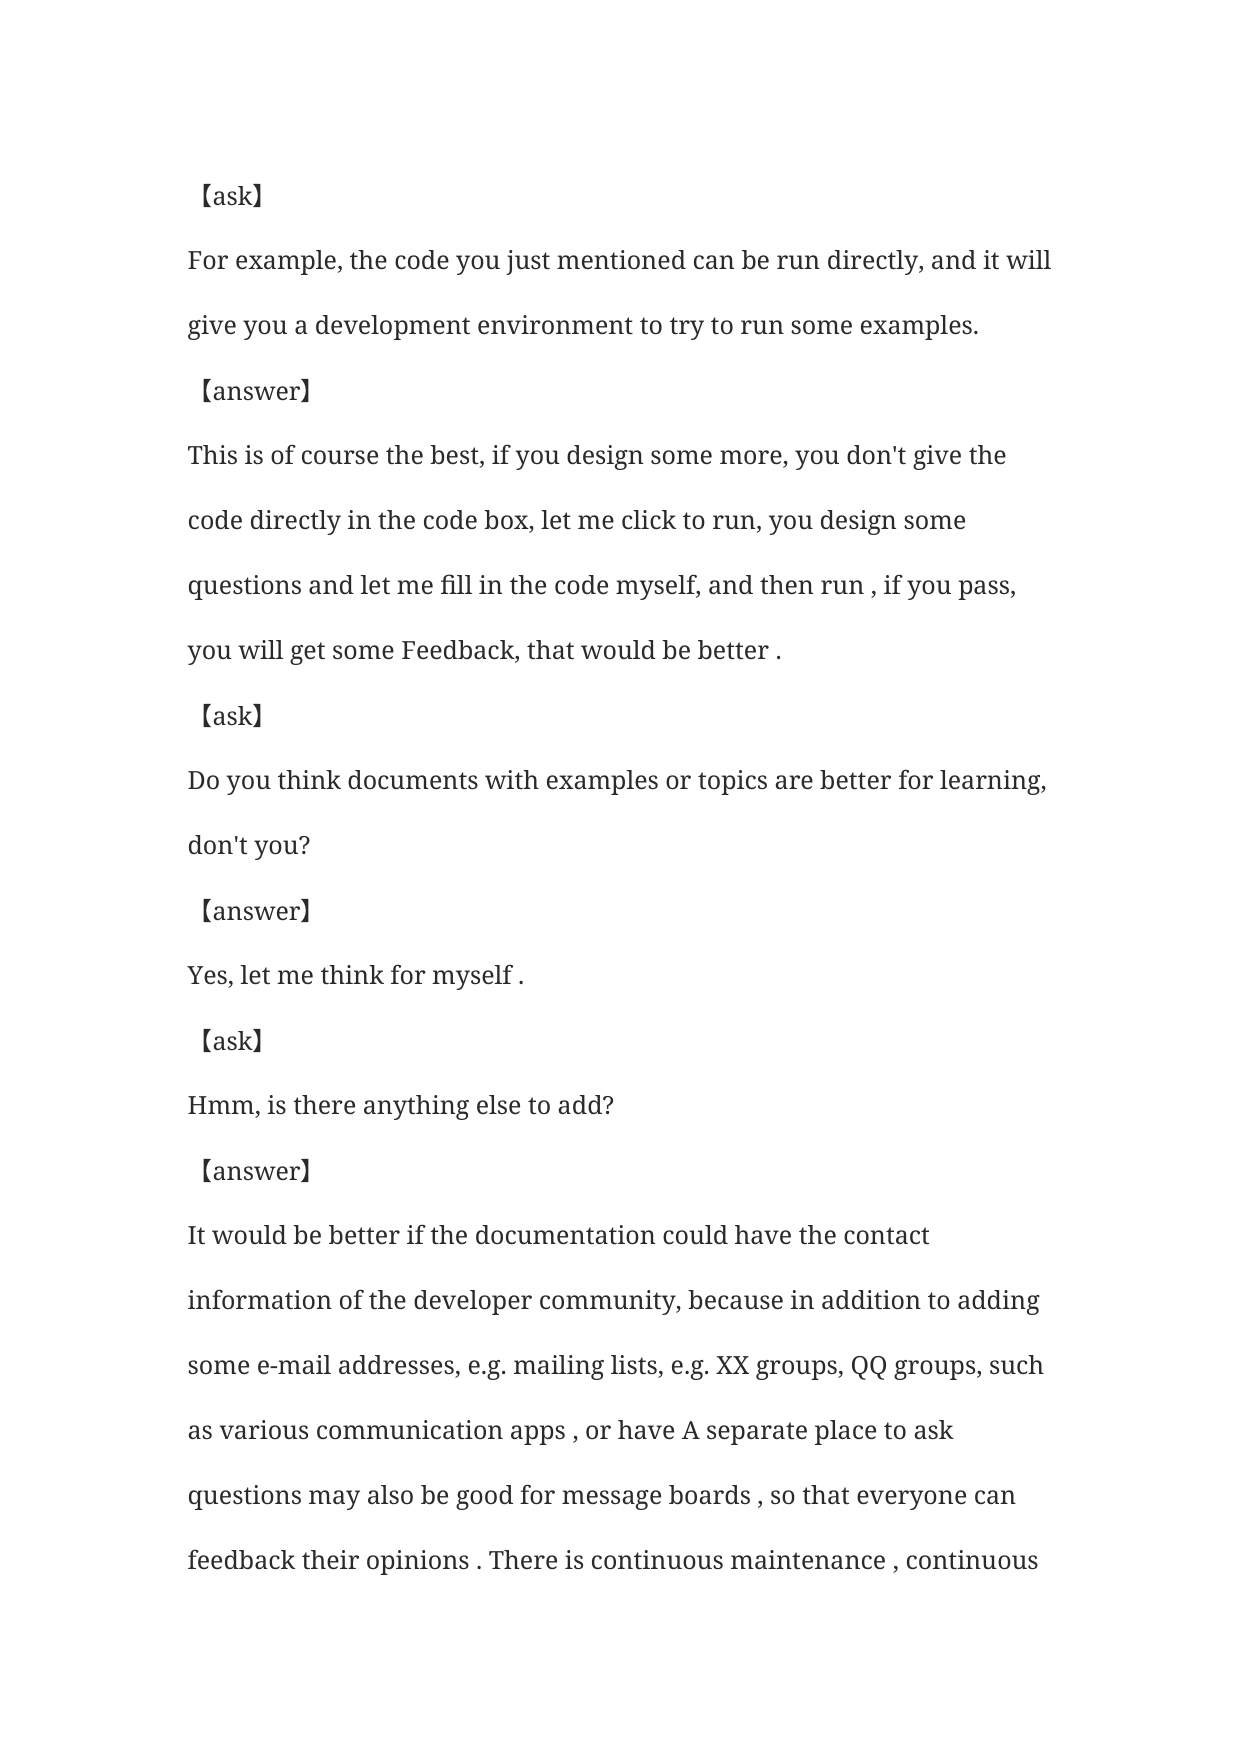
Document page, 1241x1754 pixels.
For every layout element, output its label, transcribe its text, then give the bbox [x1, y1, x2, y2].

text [187, 1202, 1053, 1592]
text 【ask】 [187, 162, 1053, 227]
text This is of course the best, if you design some more, you don't give the code directly in the code box, let me click to run, you design some questions and let me fill in the code myself, and then run , if you pass, you will get some Feedback, that would be better . [187, 422, 1053, 682]
text Yes, let me think for myself . [187, 942, 1053, 1007]
text 【answer】 [187, 357, 1053, 422]
text For example, the code you just mentioned can be run directly, and it will give you a development environment to try to run some examples. [187, 227, 1053, 357]
text Hmm, is there anything else to add? [187, 1072, 1053, 1137]
text 【ask】 [187, 682, 1053, 747]
text 【ask】 [187, 1007, 1053, 1072]
text 【answer】 [187, 877, 1053, 942]
text 【answer】 [187, 1137, 1053, 1202]
text Do you think documents with examples or topics are better for learning, don't you? [187, 747, 1053, 877]
